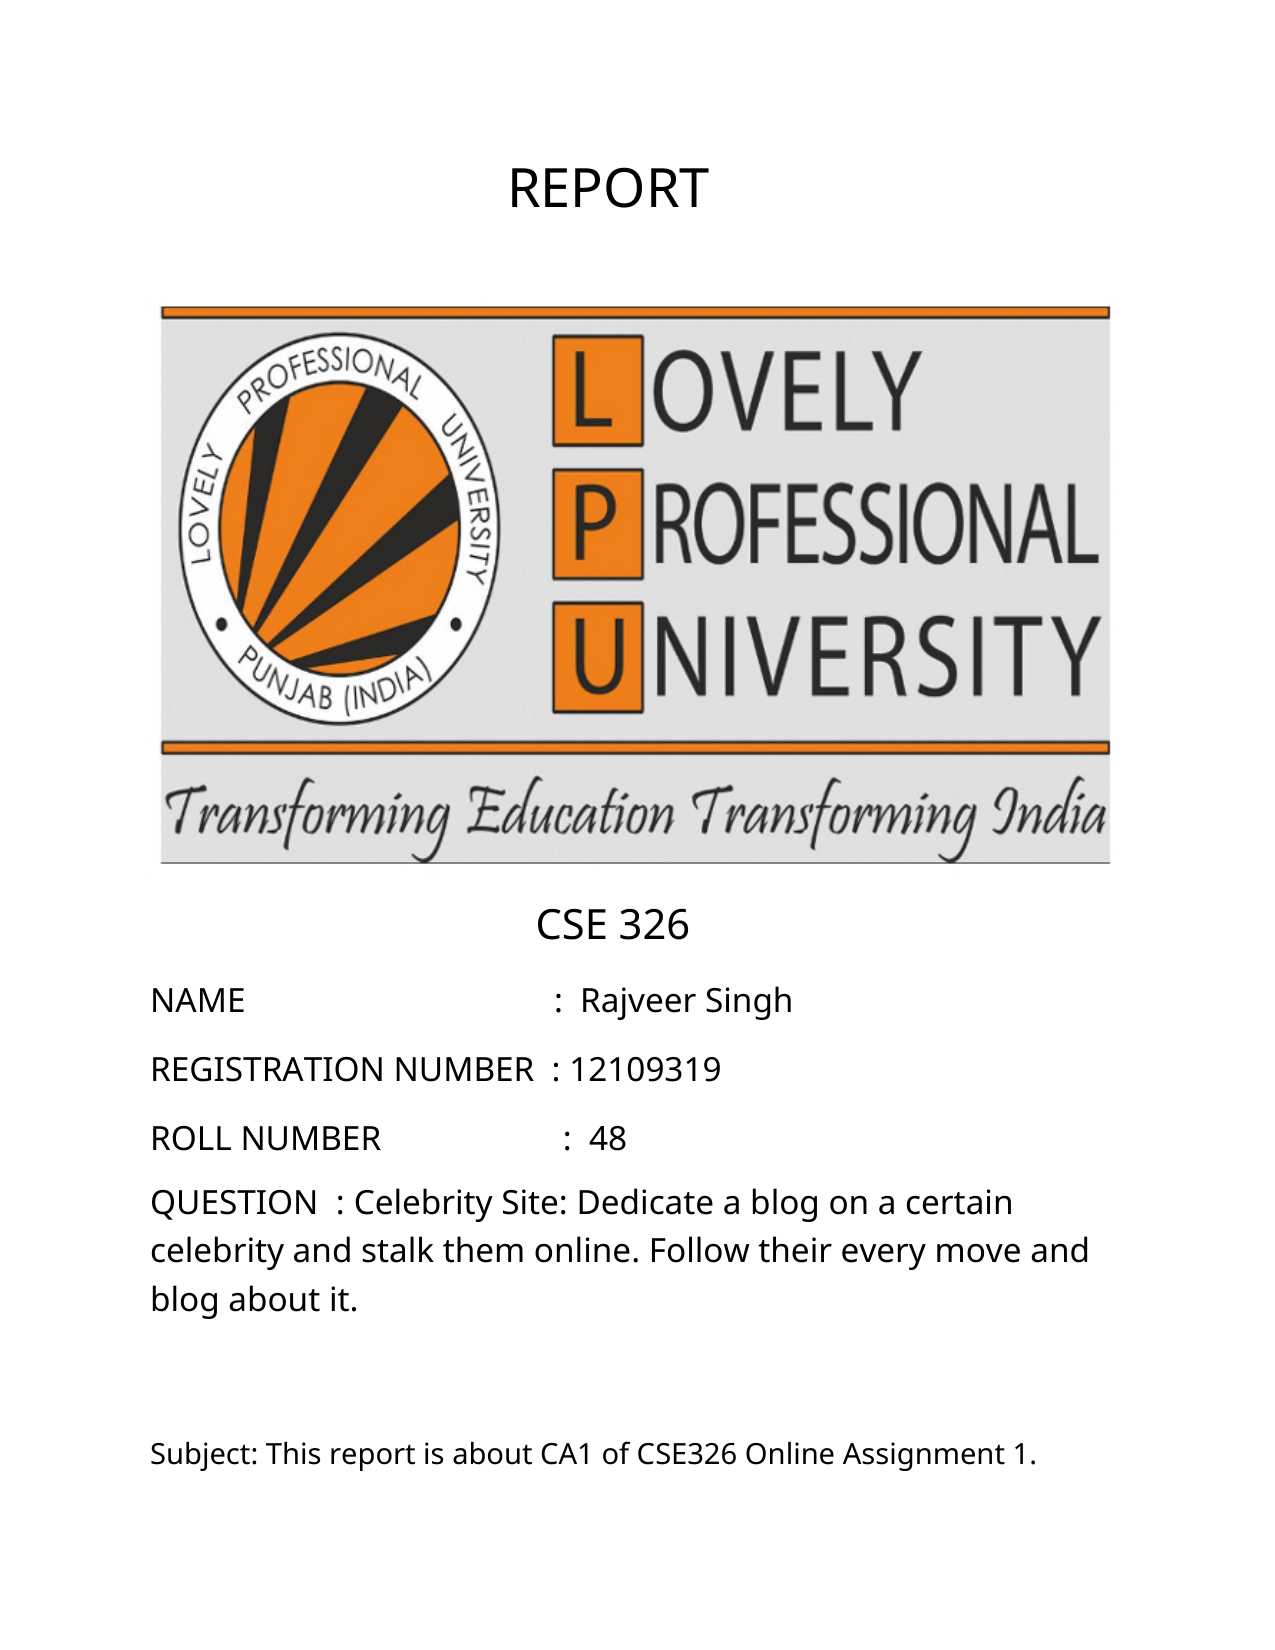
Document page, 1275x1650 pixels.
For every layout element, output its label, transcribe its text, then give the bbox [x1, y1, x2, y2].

text REGISTRATION NUMBER : 12109319 [150, 1046, 1125, 1091]
text ROLL NUMBER : 48 [150, 1114, 1125, 1160]
text CSE 326 [150, 895, 1125, 952]
text QUESTION : Celebrity Site: Dedicate a blog on a certain celebrity and stalk them online. Follow their every move and blog about it. [150, 1179, 1125, 1321]
text REPORT [150, 150, 1125, 224]
text NAME : Rajveer Singh [150, 977, 1125, 1022]
text Subject: This report is about CA1 of CSE326 Online Assignment 1. [150, 1433, 1125, 1473]
picture [150, 301, 1125, 874]
